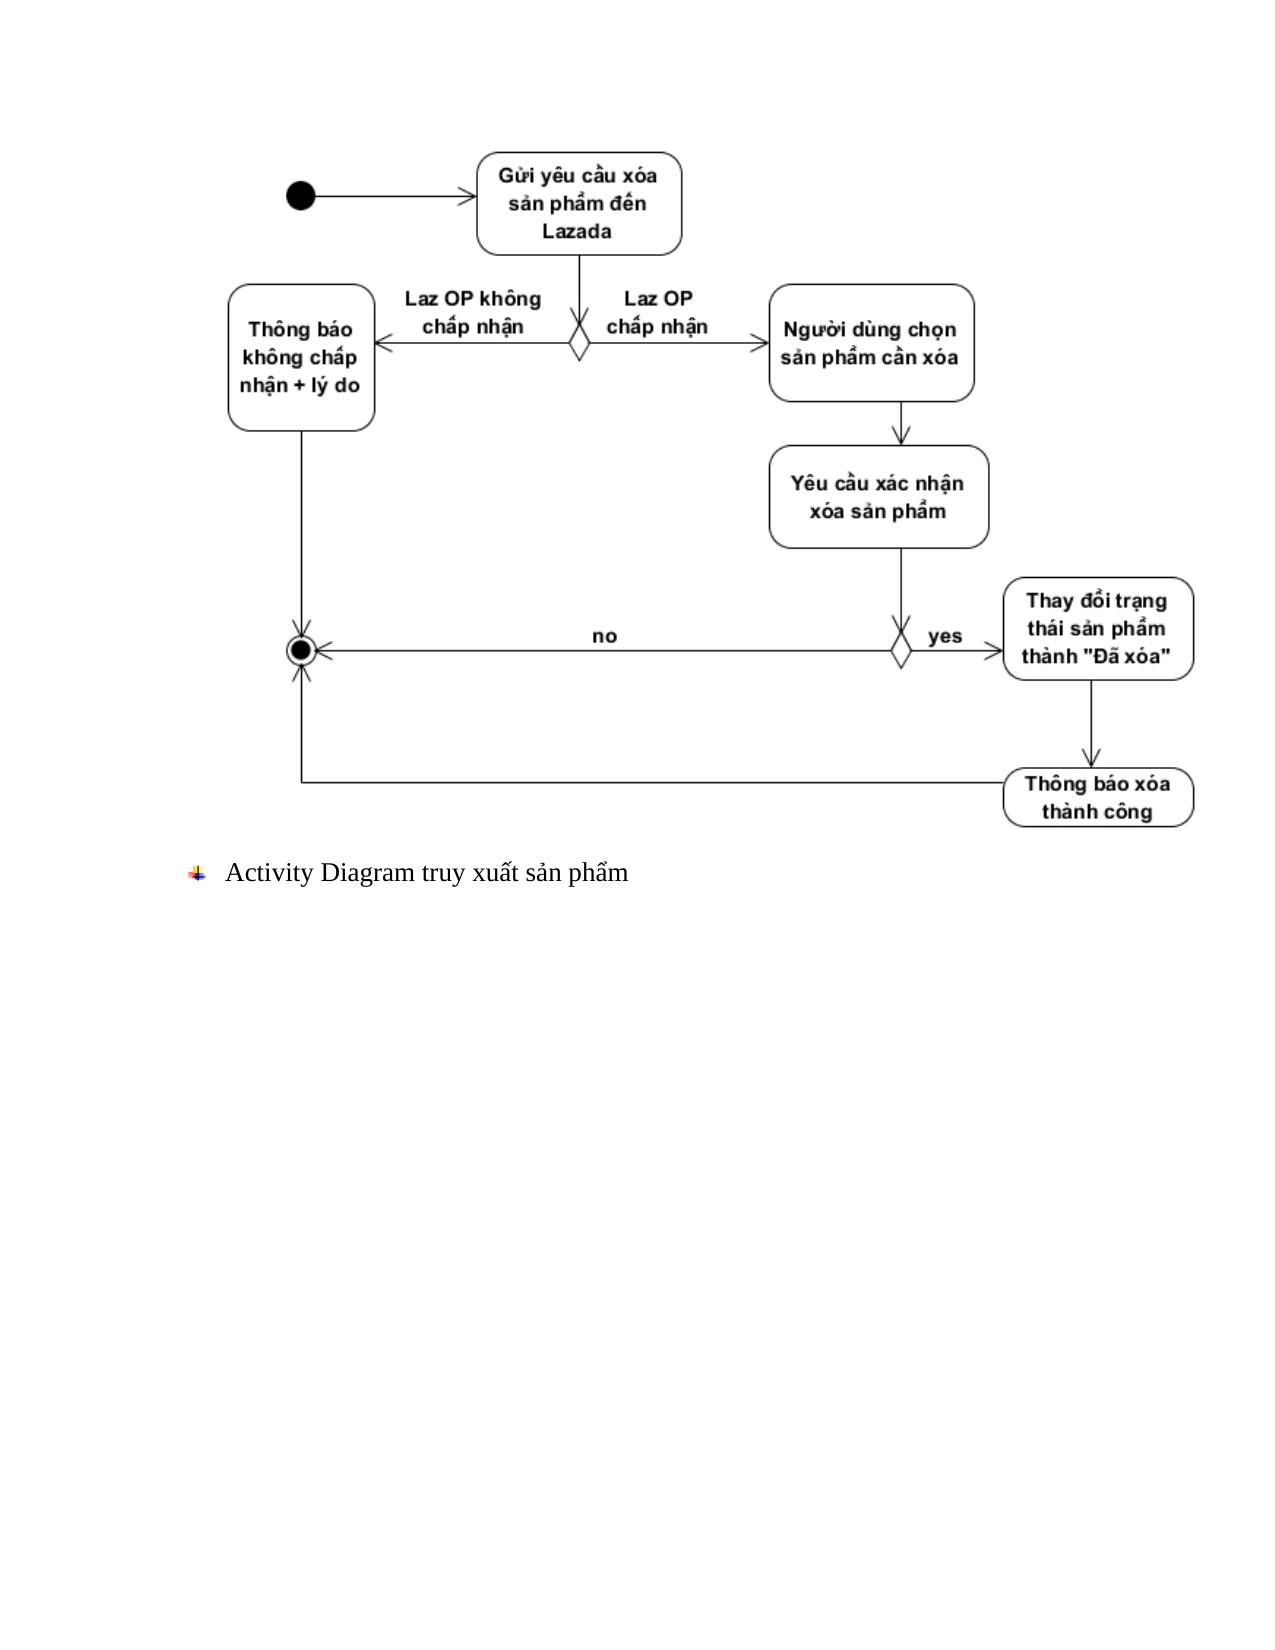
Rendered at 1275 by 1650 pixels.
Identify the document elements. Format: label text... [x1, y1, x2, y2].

list Activity Diagram truy xuất sản phẩm [187, 856, 1125, 887]
picture [188, 864, 206, 881]
picture [225, 150, 1199, 832]
